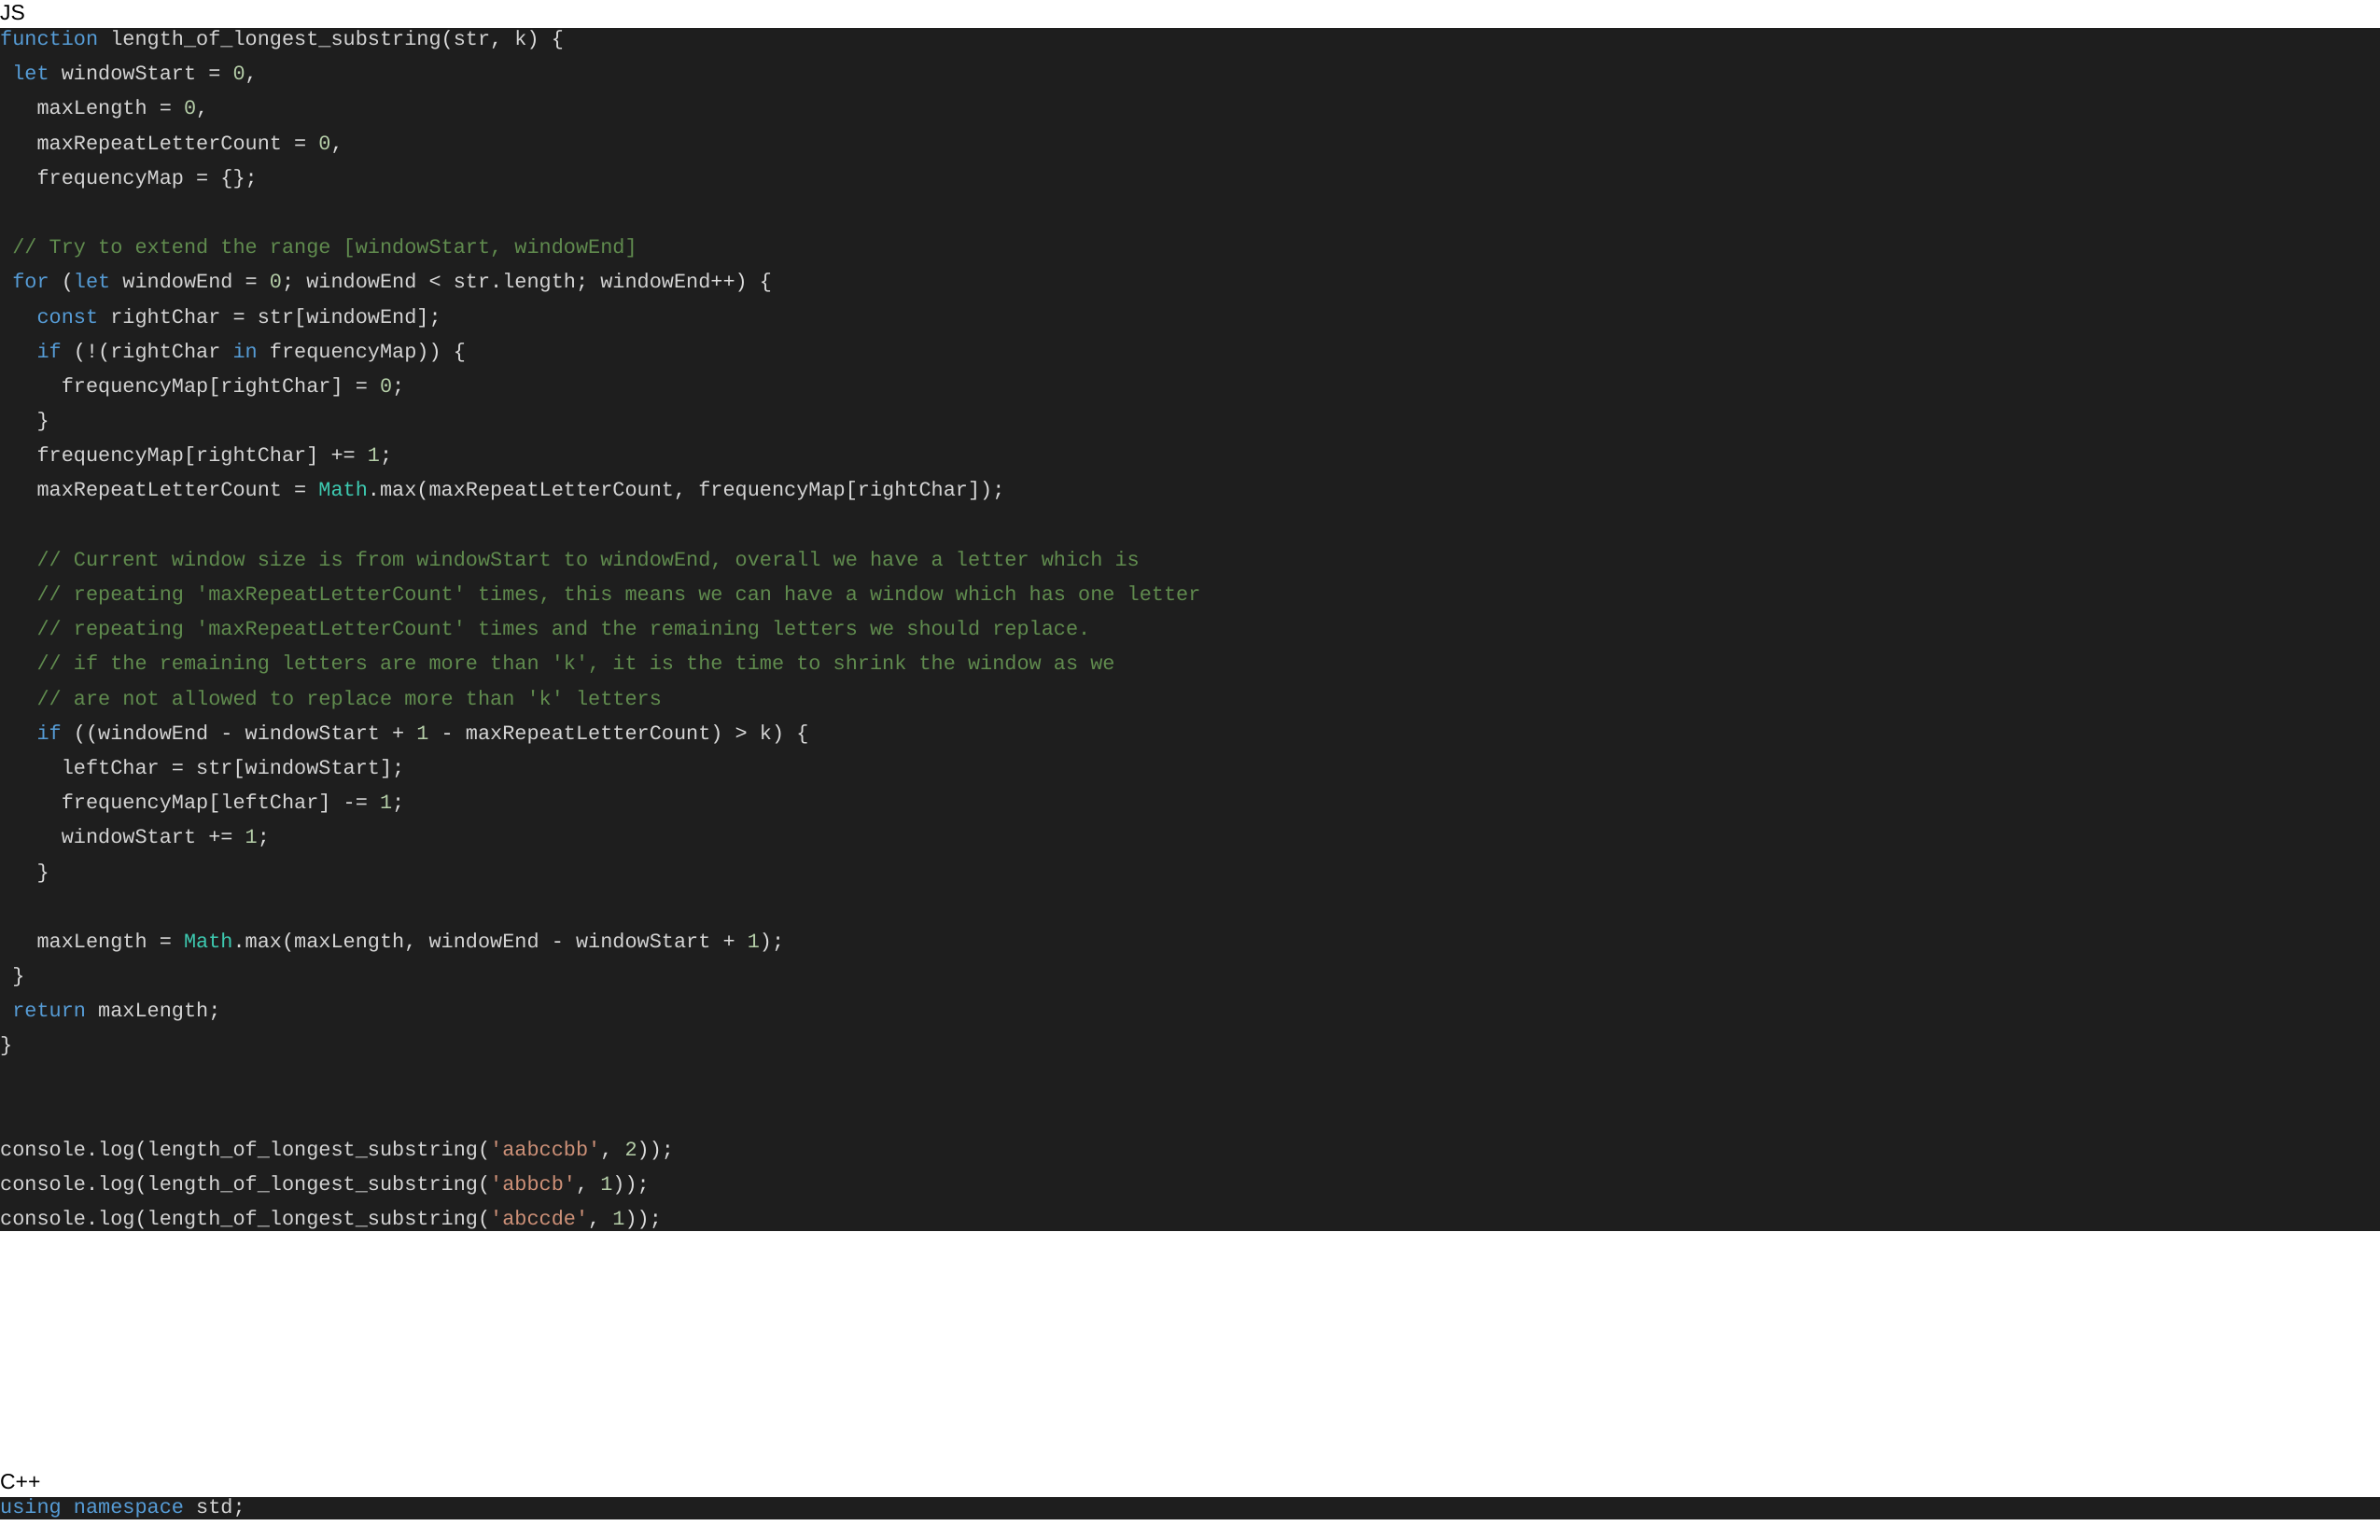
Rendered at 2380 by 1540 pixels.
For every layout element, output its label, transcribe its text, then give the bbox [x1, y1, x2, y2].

text // if the remaining letters are more than 'k', it is the time to shrink the window as we [0, 652, 2380, 676]
text frequencyMap = {}; [0, 167, 2380, 190]
text frequencyMap[rightChar] += 1; [0, 444, 2380, 468]
text maxLength = 0, [0, 97, 2380, 120]
text // Try to extend the range [windowStart, windowEnd] [0, 236, 2380, 259]
text console.log(length_of_longest_substring('aabccbb', 2)); [0, 1139, 2380, 1162]
text } [0, 1035, 2380, 1057]
text return maxLength; [0, 1000, 2380, 1023]
text } [0, 965, 2380, 988]
text maxLength = Math.max(maxLength, windowEnd - windowStart + 1); [0, 931, 2380, 954]
text // are not allowed to replace more than 'k' letters [0, 688, 2380, 711]
text frequencyMap[leftChar] -= 1; [0, 791, 2380, 815]
text } [0, 861, 2380, 884]
text // repeating 'maxRepeatLetterCount' times, this means we can have a window which has one letter [0, 583, 2380, 607]
text using namespace std; [0, 1497, 2380, 1519]
text frequencyMap[rightChar] = 0; [0, 375, 2380, 399]
text if (!(rightChar in frequencyMap)) { [0, 341, 2380, 364]
text JS [0, 0, 2380, 24]
text leftChar = str[windowStart]; [0, 757, 2380, 780]
text function length_of_longest_substring(str, k) { [0, 28, 2380, 51]
text windowStart += 1; [0, 827, 2380, 849]
text // repeating 'maxRepeatLetterCount' times and the remaining letters we should replace. [0, 618, 2380, 641]
text console.log(length_of_longest_substring('abbcb', 1)); [0, 1173, 2380, 1197]
text C++ [0, 1468, 2380, 1493]
text for (let windowEnd = 0; windowEnd < str.length; windowEnd++) { [0, 272, 2380, 294]
text // Current window size is from windowStart to windowEnd, overall we have a letter which is [0, 549, 2380, 572]
text maxRepeatLetterCount = 0, [0, 133, 2380, 156]
text } [0, 410, 2380, 433]
text if ((windowEnd - windowStart + 1 - maxRepeatLetterCount) > k) { [0, 722, 2380, 746]
text const rightChar = str[windowEnd]; [0, 306, 2380, 329]
text let windowStart = 0, [0, 63, 2380, 86]
text maxRepeatLetterCount = Math.max(maxRepeatLetterCount, frequencyMap[rightChar]); [0, 480, 2380, 502]
text console.log(length_of_longest_substring('abccde', 1)); [0, 1208, 2380, 1231]
